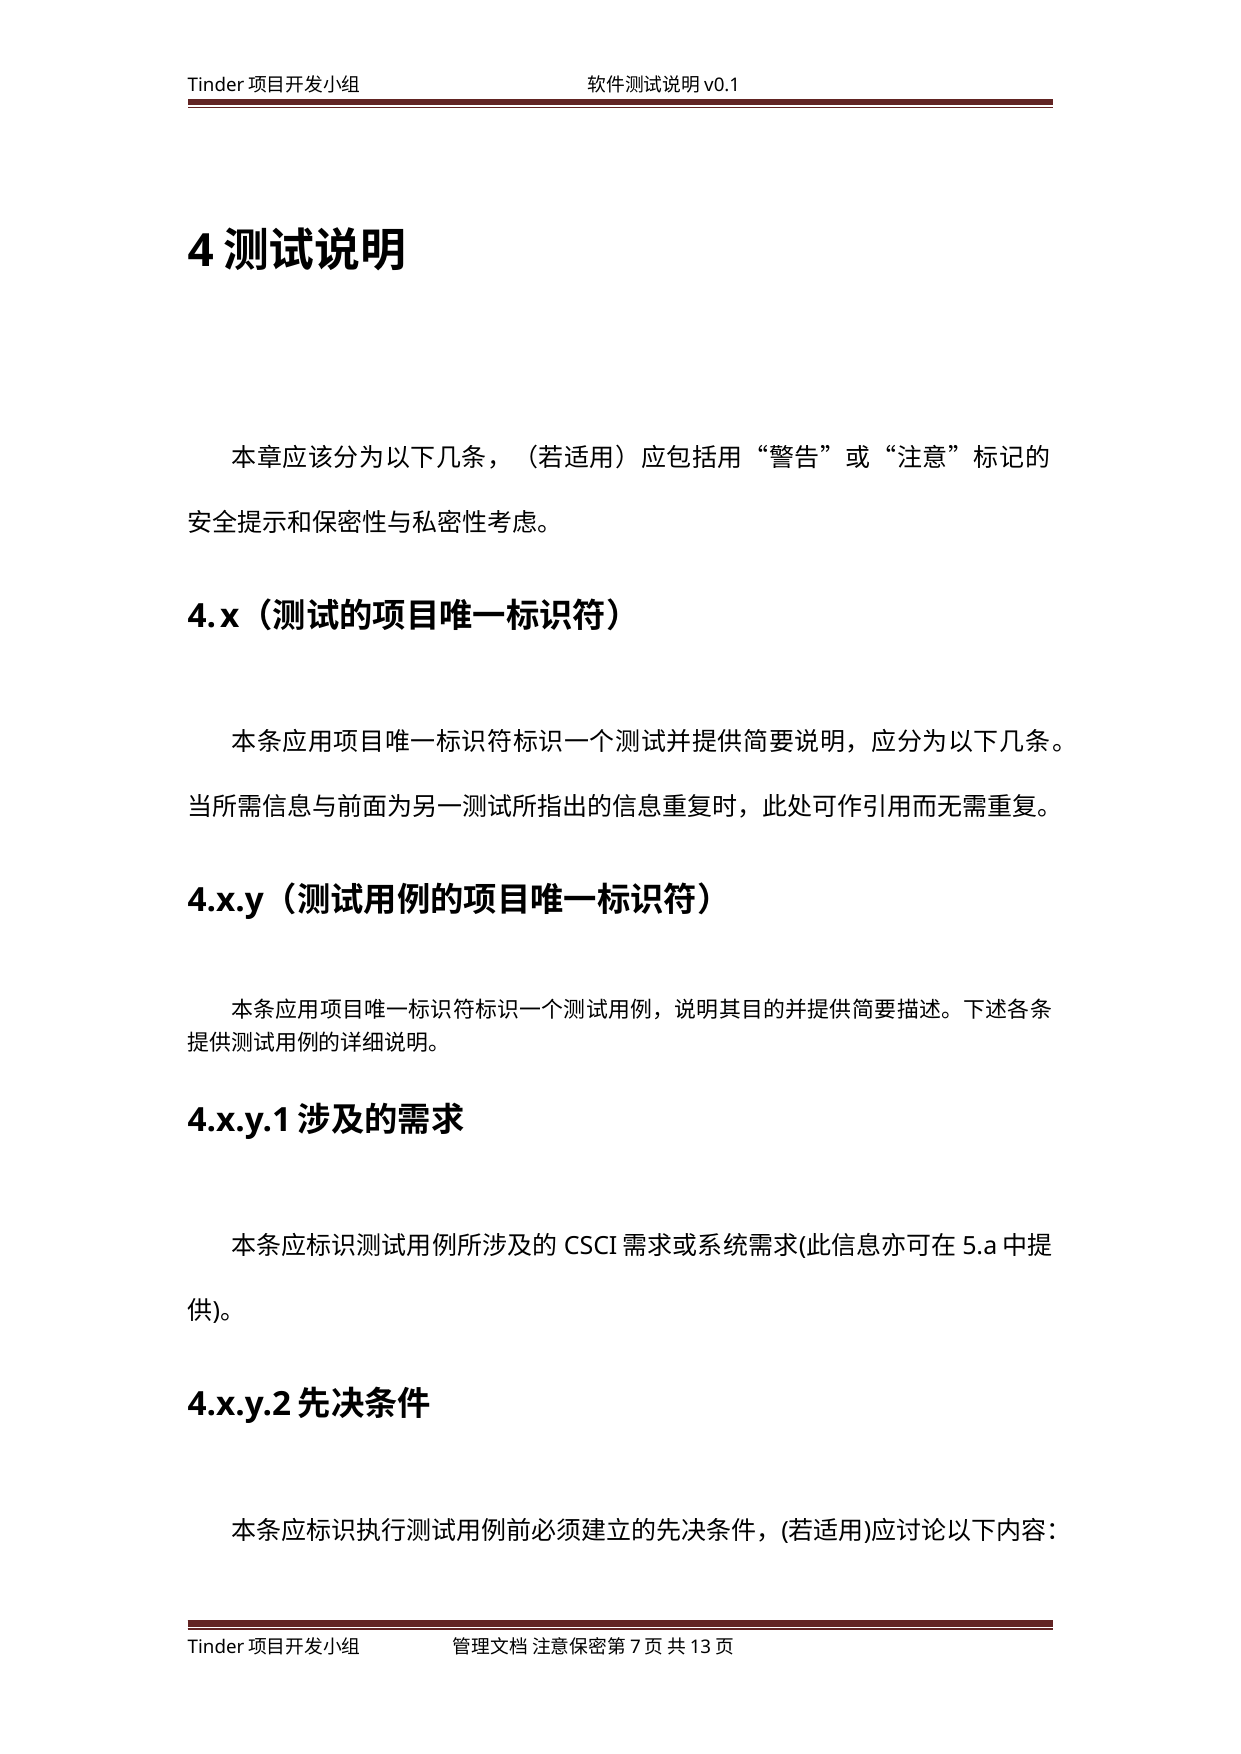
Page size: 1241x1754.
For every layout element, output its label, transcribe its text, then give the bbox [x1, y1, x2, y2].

subtitle 4.x.y.1涉及的需求 [187, 1084, 1053, 1149]
list 本条应用项目唯一标识符标识一个测试用例，说明其目的并提供简要描述。下述各条提供测试用例的详细说明。 [187, 992, 1053, 1057]
list 本条应标识执行测试用例前必须建立的先决条件，(若适用)应讨论以下内容： [187, 1496, 1053, 1561]
subtitle x（测试的项目唯一标识符） [187, 580, 1053, 645]
subtitle 4.x.y（测试用例的项目唯一标识符） [187, 864, 1053, 929]
subtitle 4.x.y.2先决条件 [187, 1368, 1053, 1433]
list 本章应该分为以下几条，（若适用）应包括用“警告”或“注意”标记的安全提示和保密性与私密性考虑。 [187, 423, 1053, 553]
list 本条应标识测试用例所涉及的CSCI需求或系统需求(此信息亦可在5.a中提供)。 [187, 1211, 1053, 1341]
list 本条应用项目唯一标识符标识一个测试并提供简要说明，应分为以下几条。当所需信息与前面为另一测试所指出的信息重复时，此处可作引用而无需重复。 [187, 707, 1053, 837]
subtitle 4测试说明 [187, 197, 1053, 295]
